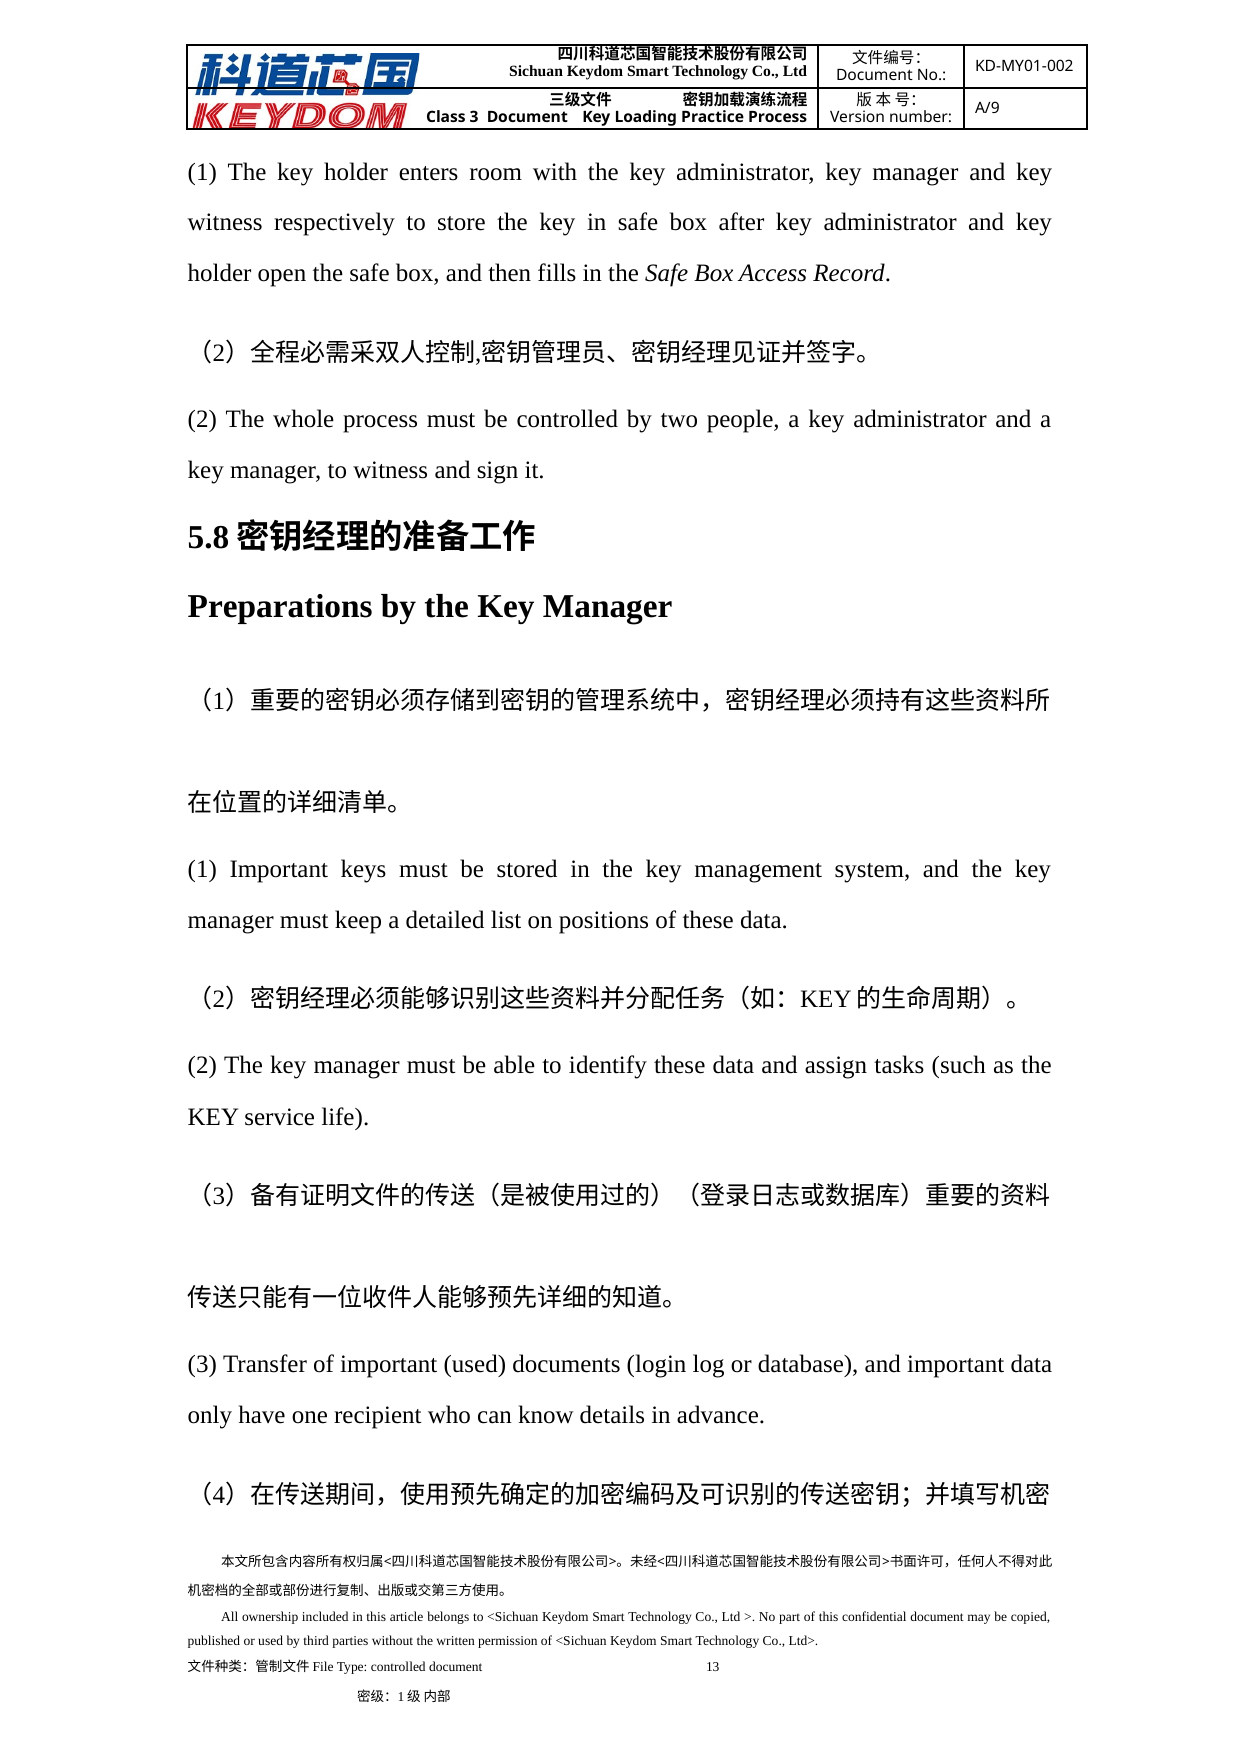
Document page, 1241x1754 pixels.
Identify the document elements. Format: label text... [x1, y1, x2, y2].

text （1）重要的密钥必须存储到密钥的管理系统中，密钥经理必须持有这些资料所在位置的详细清单。 (1) Important keys must be stored in the key management system, and the key manager must keep a detailed list on positions of these data. [187, 664, 1053, 936]
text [187, 154, 1053, 290]
picture [192, 89, 420, 128]
subtitle 5.8密钥经理的准备工作 Preparations by the Key Manager [187, 513, 1053, 624]
text （3）备有证明文件的传送（是被使用过的）（登录日志或数据库）重要的资料传送只能有一位收件人能够预先详细的知道。 (3) Transfer of important (used) documents (login log or database), and important data only have one recipient who can know details in advance. [187, 1160, 1053, 1431]
text （2）全程必需采双人控制,密钥管理员、密钥经理见证并签字。 (2) The whole process must be controlled by two people, a key administrator and a key manager, to witness and sign it. [187, 317, 1053, 486]
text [187, 1458, 1053, 1526]
text （2）密钥经理必须能够识别这些资料并分配任务（如：KEY的生命周期）。 (2) The key manager must be able to identify these data and assign tasks (such as the KEY service life). [187, 963, 1053, 1133]
picture [192, 53, 420, 87]
